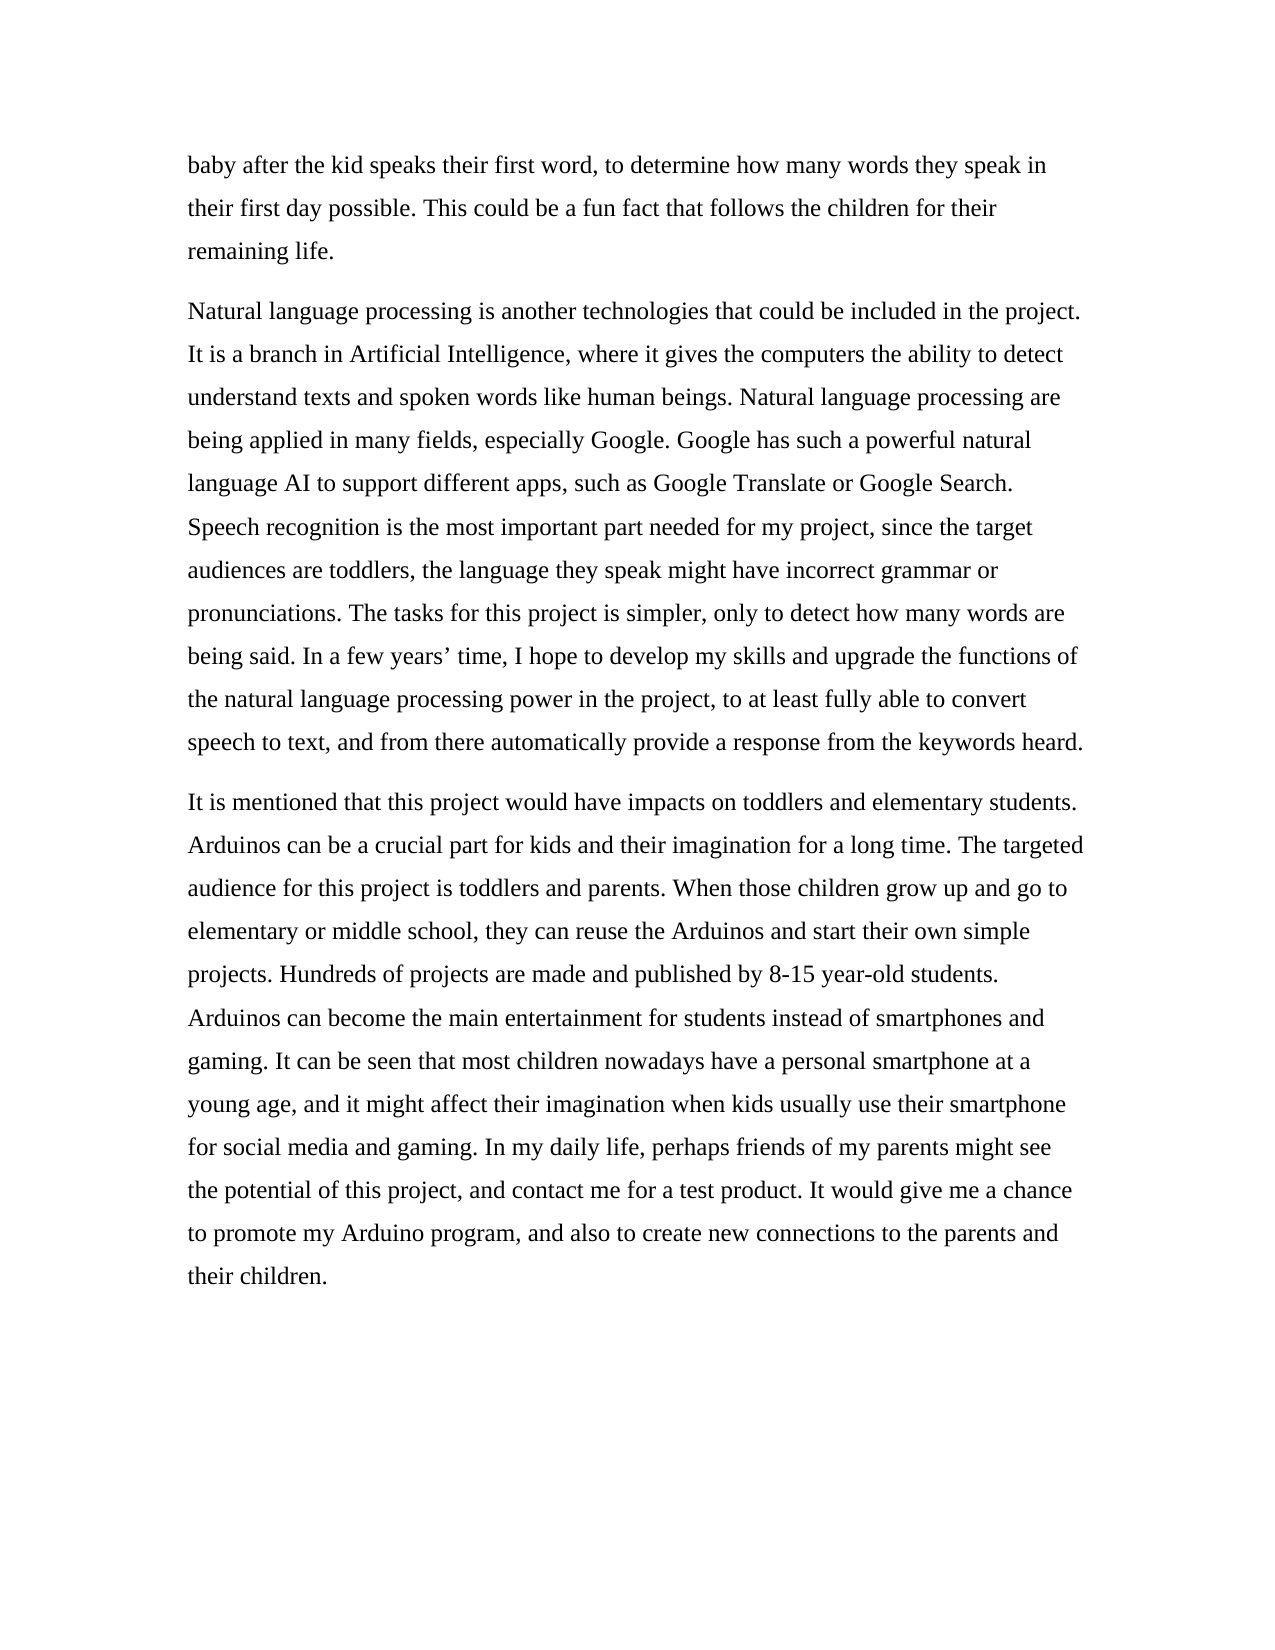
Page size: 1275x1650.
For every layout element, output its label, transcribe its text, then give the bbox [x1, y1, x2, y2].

text It is mentioned that this project would have impacts on toddlers and elementary students. Arduinos can be a crucial part for kids and their imagination for a long time. The targeted audience for this project is toddlers and parents. When those children grow up and go to elementary or middle school, they can reuse the Arduinos and start their own simple projects. Hundreds of projects are made and published by 8-15 year-old students. Arduinos can become the main entertainment for students instead of smartphones and gaming. It can be seen that most children nowadays have a personal smartphone at a young age, and it might affect their imagination when kids usually use their smartphone for social media and gaming. In my daily life, perhaps friends of my parents might see the potential of this project, and contact me for a test product. It would give me a chance to promote my Arduino program, and also to create new connections to the parents and their children. [187, 787, 1087, 1290]
text Natural language processing is another technologies that could be included in the project. It is a branch in Artificial Intelligence, where it gives the computers the ability to detect understand texts and spoken words like human beings. Natural language processing are being applied in many fields, especially Google. Google has such a powerful natural language AI to support different apps, such as Google Translate or Google Search. Speech recognition is the most important part needed for my project, since the target audiences are toddlers, the language they speak might have incorrect grammar or pronunciations. The tasks for this project is simpler, only to detect how many words are being said. In a few years’ time, I hope to develop my skills and upgrade the functions of the natural language processing power in the project, to at least fully able to convert speech to text, and from there automatically provide a response from the keywords heard. [187, 296, 1087, 756]
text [187, 150, 1087, 265]
